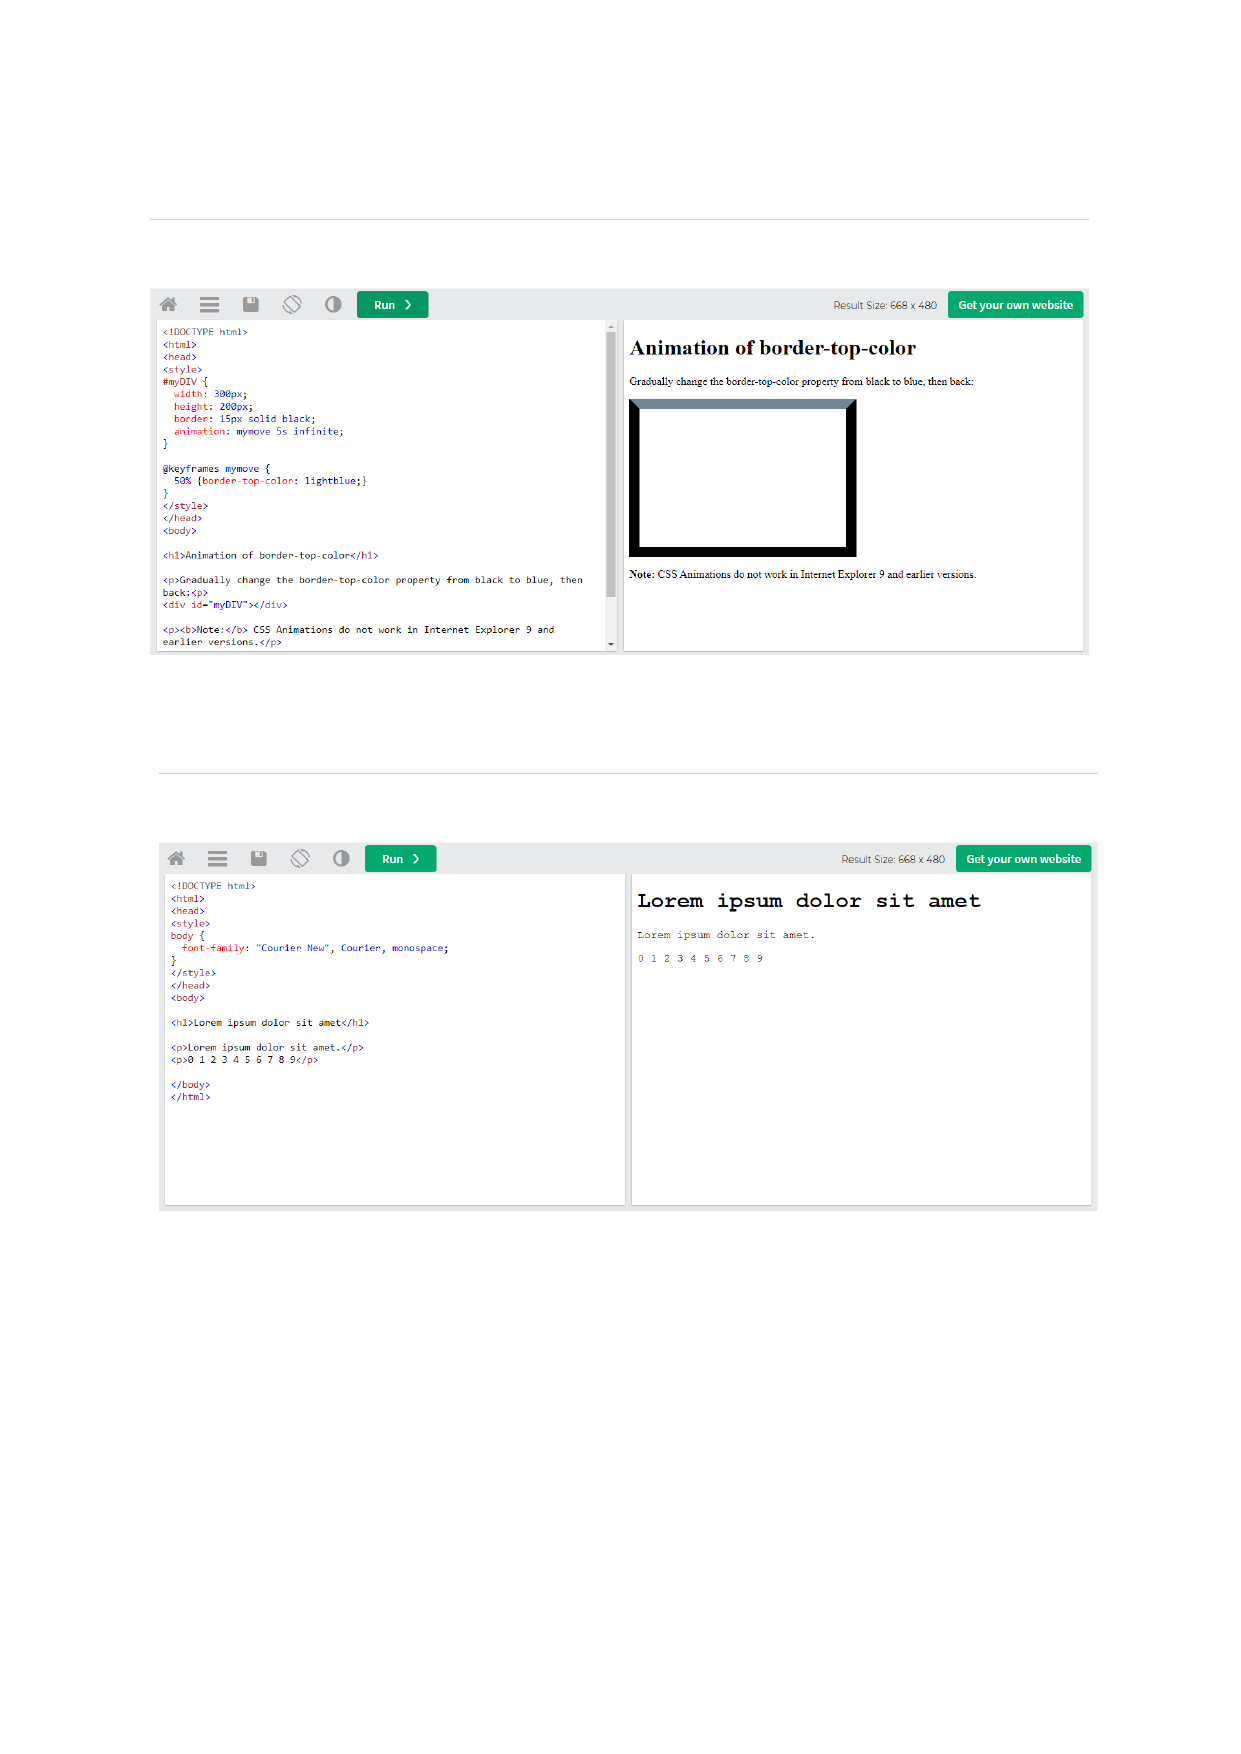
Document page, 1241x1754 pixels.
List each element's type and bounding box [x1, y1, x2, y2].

picture [158, 771, 1098, 1211]
picture [150, 217, 1089, 655]
